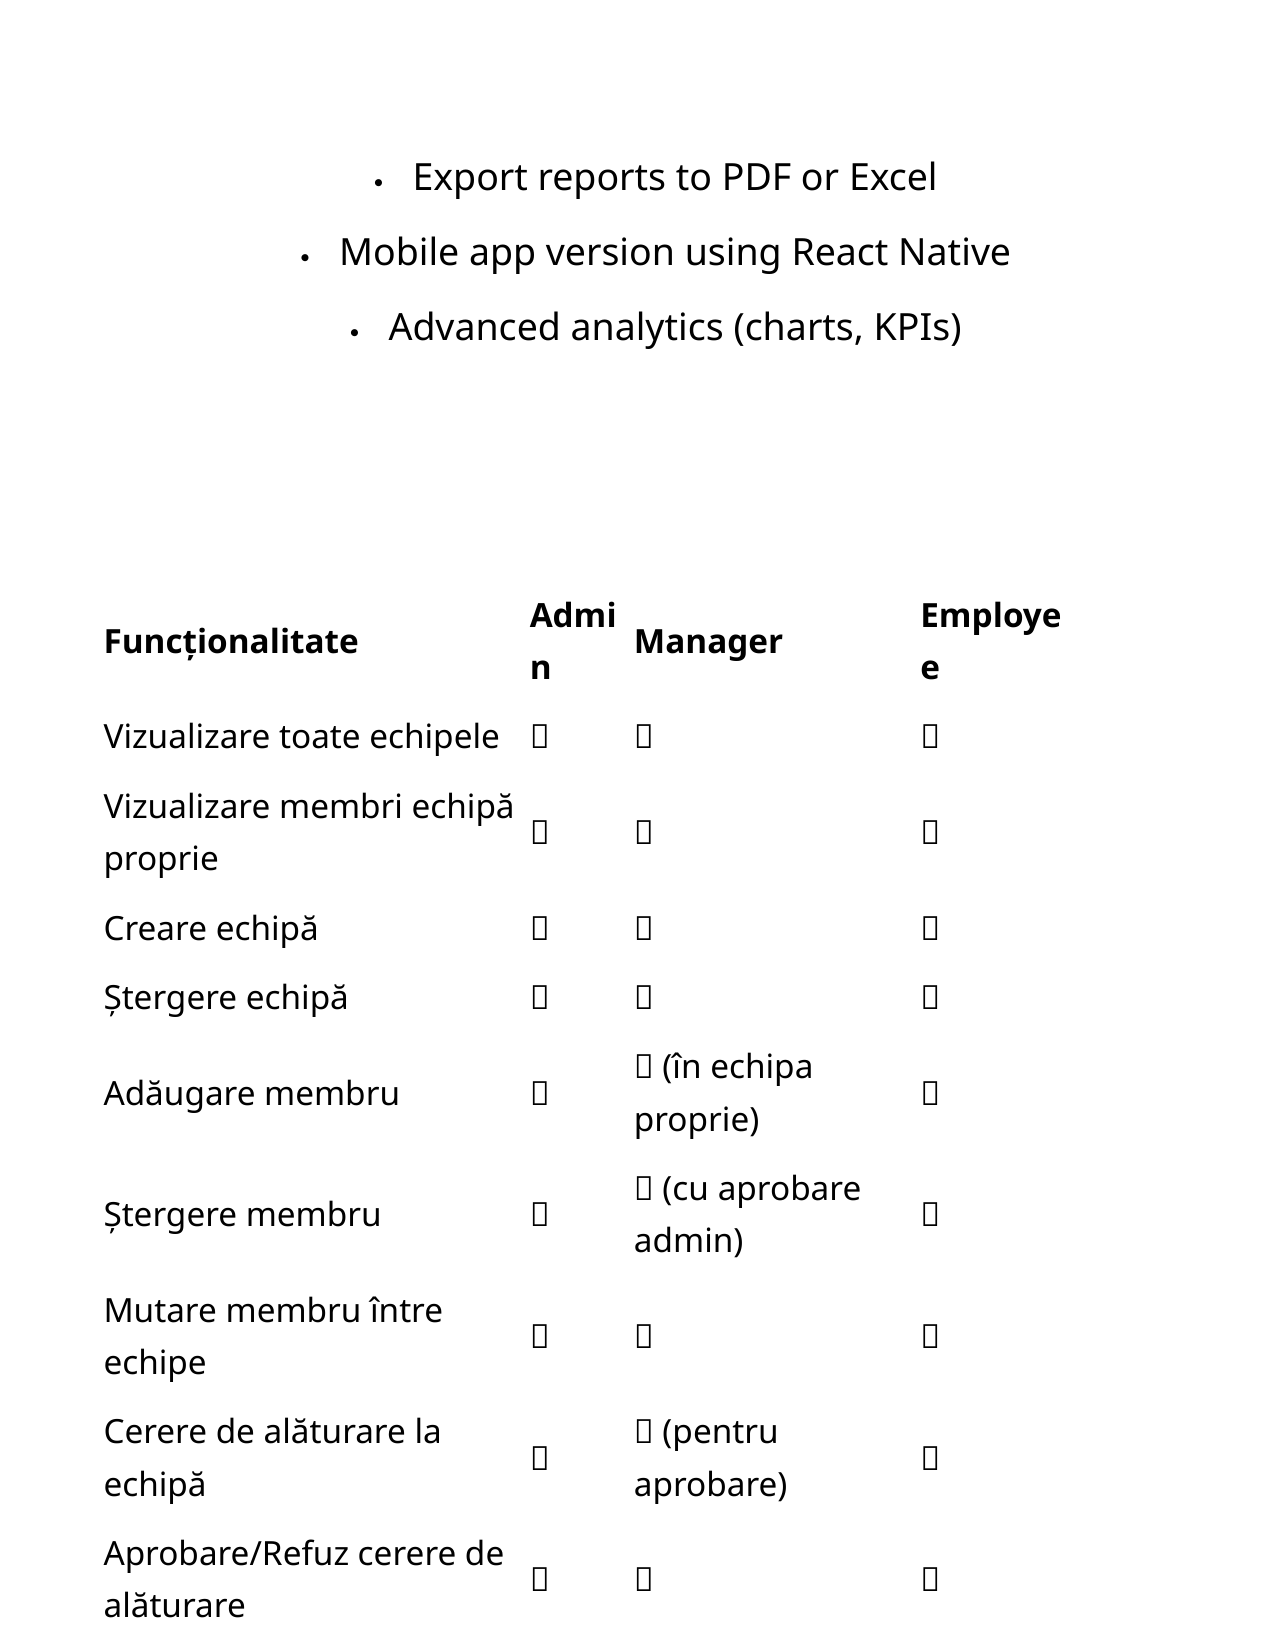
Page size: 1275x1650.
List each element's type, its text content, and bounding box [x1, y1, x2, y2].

table_cell ✅ [528, 1285, 632, 1407]
table_cell Ștergere membru [102, 1163, 528, 1285]
table_cell ✅ [528, 1163, 632, 1285]
table_header Admin [528, 590, 632, 712]
list Mobile app version using React Native [187, 225, 1125, 276]
table_cell ❌ [919, 972, 1077, 1042]
table_cell ✅ [528, 903, 632, 972]
table_cell ✅ [528, 781, 632, 903]
table_cell Cerere de alăturare la echipă [102, 1407, 528, 1528]
table_cell ✅ [632, 781, 918, 903]
table_cell ❌ [528, 1407, 632, 1528]
table_cell Ștergere echipă [102, 972, 528, 1042]
table_cell ❌ [919, 1528, 1077, 1650]
table_cell ❌ [919, 1285, 1077, 1407]
table_cell ❌ [632, 1528, 918, 1650]
table_cell ❌ [919, 1042, 1077, 1163]
list Export reports to PDF or Excel [187, 150, 1125, 201]
table_cell ✅ [632, 712, 918, 781]
table_cell ✅ (cu aprobare admin) [632, 1163, 918, 1285]
table_cell ✅ (pentru aprobare) [632, 1407, 918, 1528]
table_cell ❌ [919, 1163, 1077, 1285]
table_cell Creare echipă [102, 903, 528, 972]
table_cell ❌ [632, 1285, 918, 1407]
table_cell Aprobare/Refuz cerere de alăturare [102, 1528, 528, 1650]
table_cell ✅ [919, 712, 1077, 781]
table_cell ✅ [919, 1407, 1077, 1528]
table_cell ✅ (în echipa proprie) [632, 1042, 918, 1163]
table_cell ✅ [528, 1528, 632, 1650]
table_cell Vizualizare toate echipele [102, 712, 528, 781]
table_cell ✅ [919, 781, 1077, 903]
table_cell ✅ [528, 972, 632, 1042]
table_cell ❌ [919, 903, 1077, 972]
table_cell Vizualizare membri echipă proprie [102, 781, 528, 903]
table_cell ❌ [632, 972, 918, 1042]
table_header Funcționalitate [102, 590, 528, 712]
table_cell Adăugare membru [102, 1042, 528, 1163]
table_header Employee [919, 590, 1077, 712]
table_cell Mutare membru între echipe [102, 1285, 528, 1407]
list Advanced analytics (charts, KPIs) [187, 301, 1125, 352]
table_cell ✅ [528, 712, 632, 781]
table_header Manager [632, 590, 918, 712]
table_cell ✅ [632, 903, 918, 972]
table_cell ✅ [528, 1042, 632, 1163]
